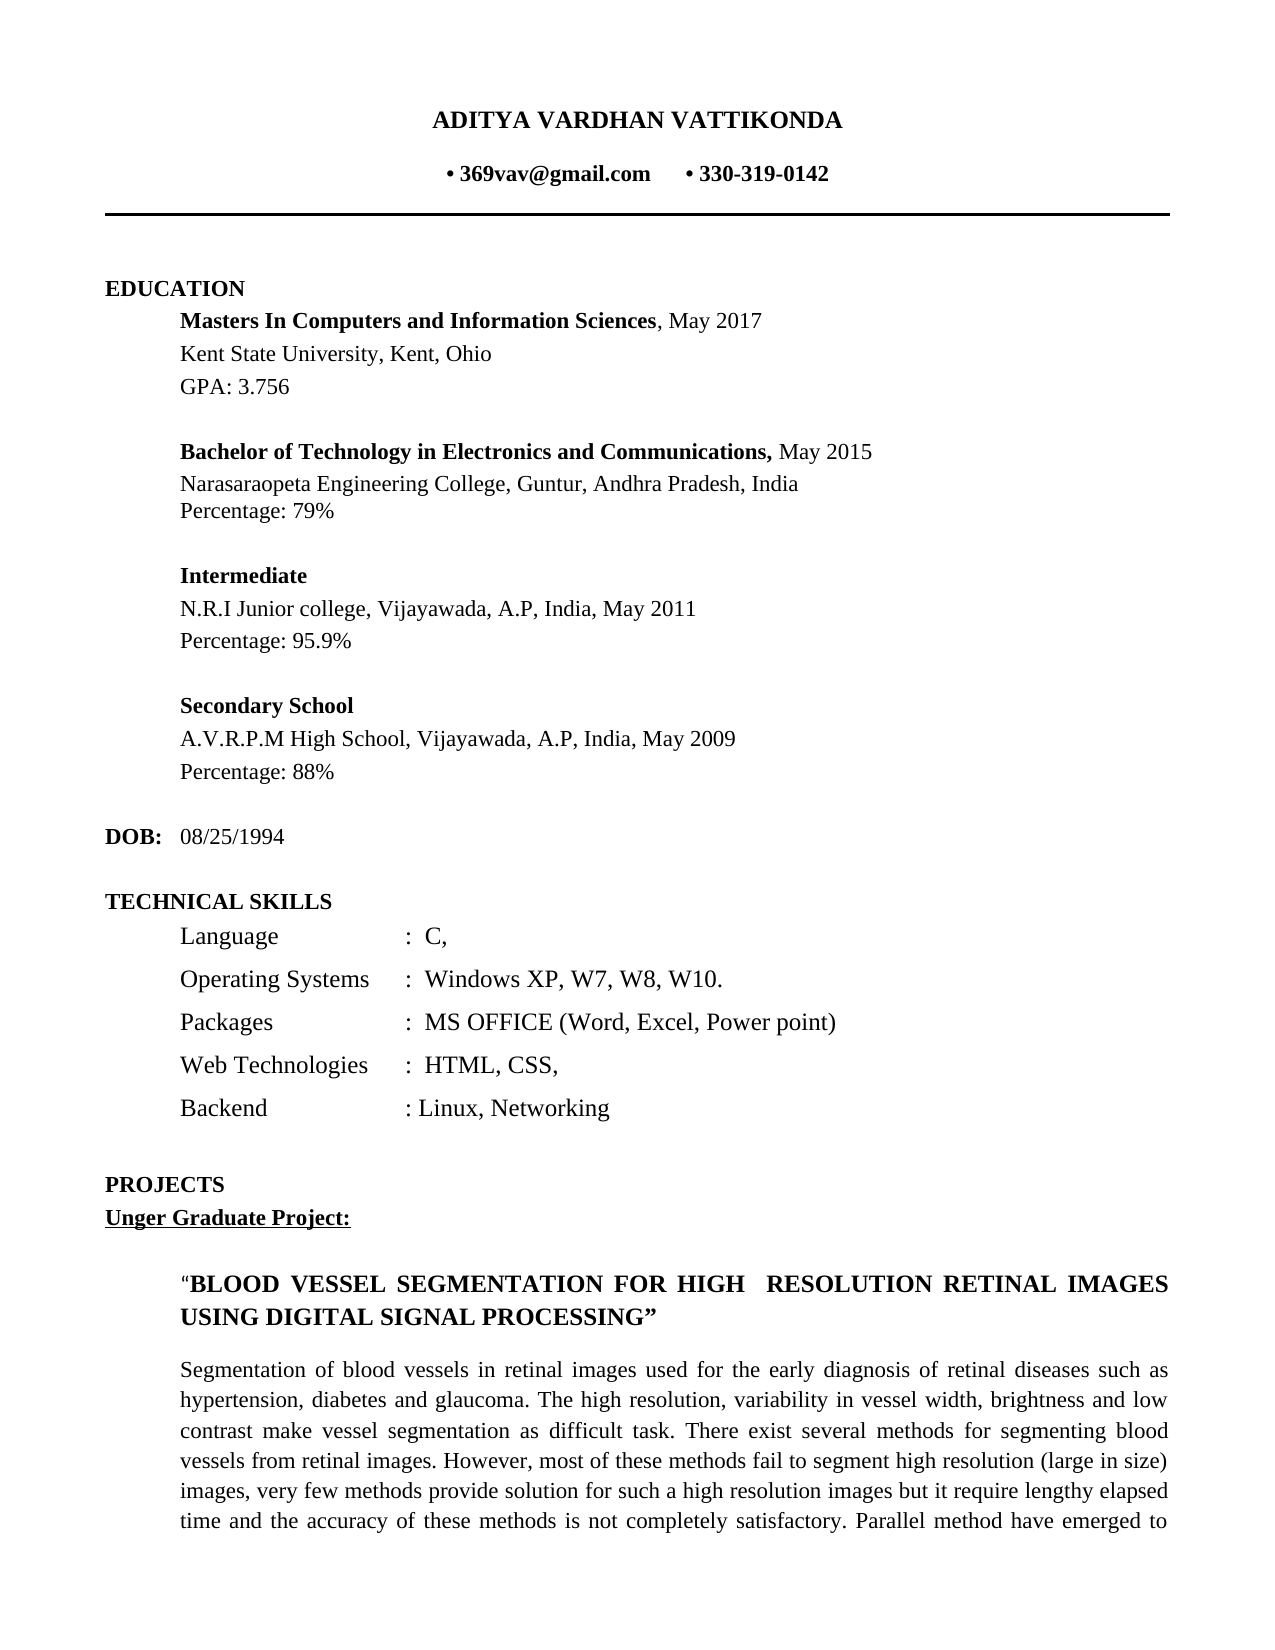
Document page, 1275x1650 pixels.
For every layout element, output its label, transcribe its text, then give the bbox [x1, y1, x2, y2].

text Unger Graduate Project: [105, 1204, 1170, 1230]
text • 369vav@gmail.com • 330-319-0142 [105, 160, 1170, 186]
text Operating Systems : Windows XP, W7, W8, W10. [180, 964, 1170, 993]
text Bachelor of Technology in Electronics and Communications, May 2015 [105, 438, 1170, 464]
text Percentage: 95.9% [180, 627, 1170, 654]
text ADITYA VARDHAN VATTIKONDA [105, 105, 1170, 134]
text DOB: 08/25/1994 [105, 823, 1170, 849]
text Masters In Computers and Information Sciences, May 2017 [180, 307, 1170, 334]
text Percentage: 88% [180, 758, 1170, 784]
text Kent State University, Kent, Ohio [180, 340, 1170, 366]
text “BLOOD VESSEL SEGMENTATION FOR HIGH RESOLUTION RETINAL IMAGES USING DIGITAL SIGNAL PROCESSING” [180, 1269, 1170, 1331]
text N.R.I Junior college, Vijayawada, A.P, India, May 2011 [180, 595, 1170, 621]
text Language : C, [180, 921, 1170, 949]
text Intermediate [180, 562, 1170, 588]
text Packages : MS OFFICE (Word, Excel, Power point) [180, 1007, 1170, 1036]
text PROJECTS [105, 1171, 1170, 1198]
text Web Technologies : HTML, CSS, [180, 1050, 1170, 1079]
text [180, 1356, 1170, 1534]
text Narasaraopeta Engineering College, Guntur, Andhra Pradesh, India Percentage: 79% [180, 471, 1170, 523]
text Secondary School [180, 692, 1170, 719]
text GPA: 3.756 [105, 373, 1170, 399]
text A.V.R.P.M High School, Vijayawada, A.P, India, May 2009 [180, 725, 1170, 751]
text Backend : Linux, Networking [180, 1093, 1170, 1122]
text EDUCATION [105, 275, 1170, 301]
text TECHNICAL SKILLS [105, 888, 1170, 914]
